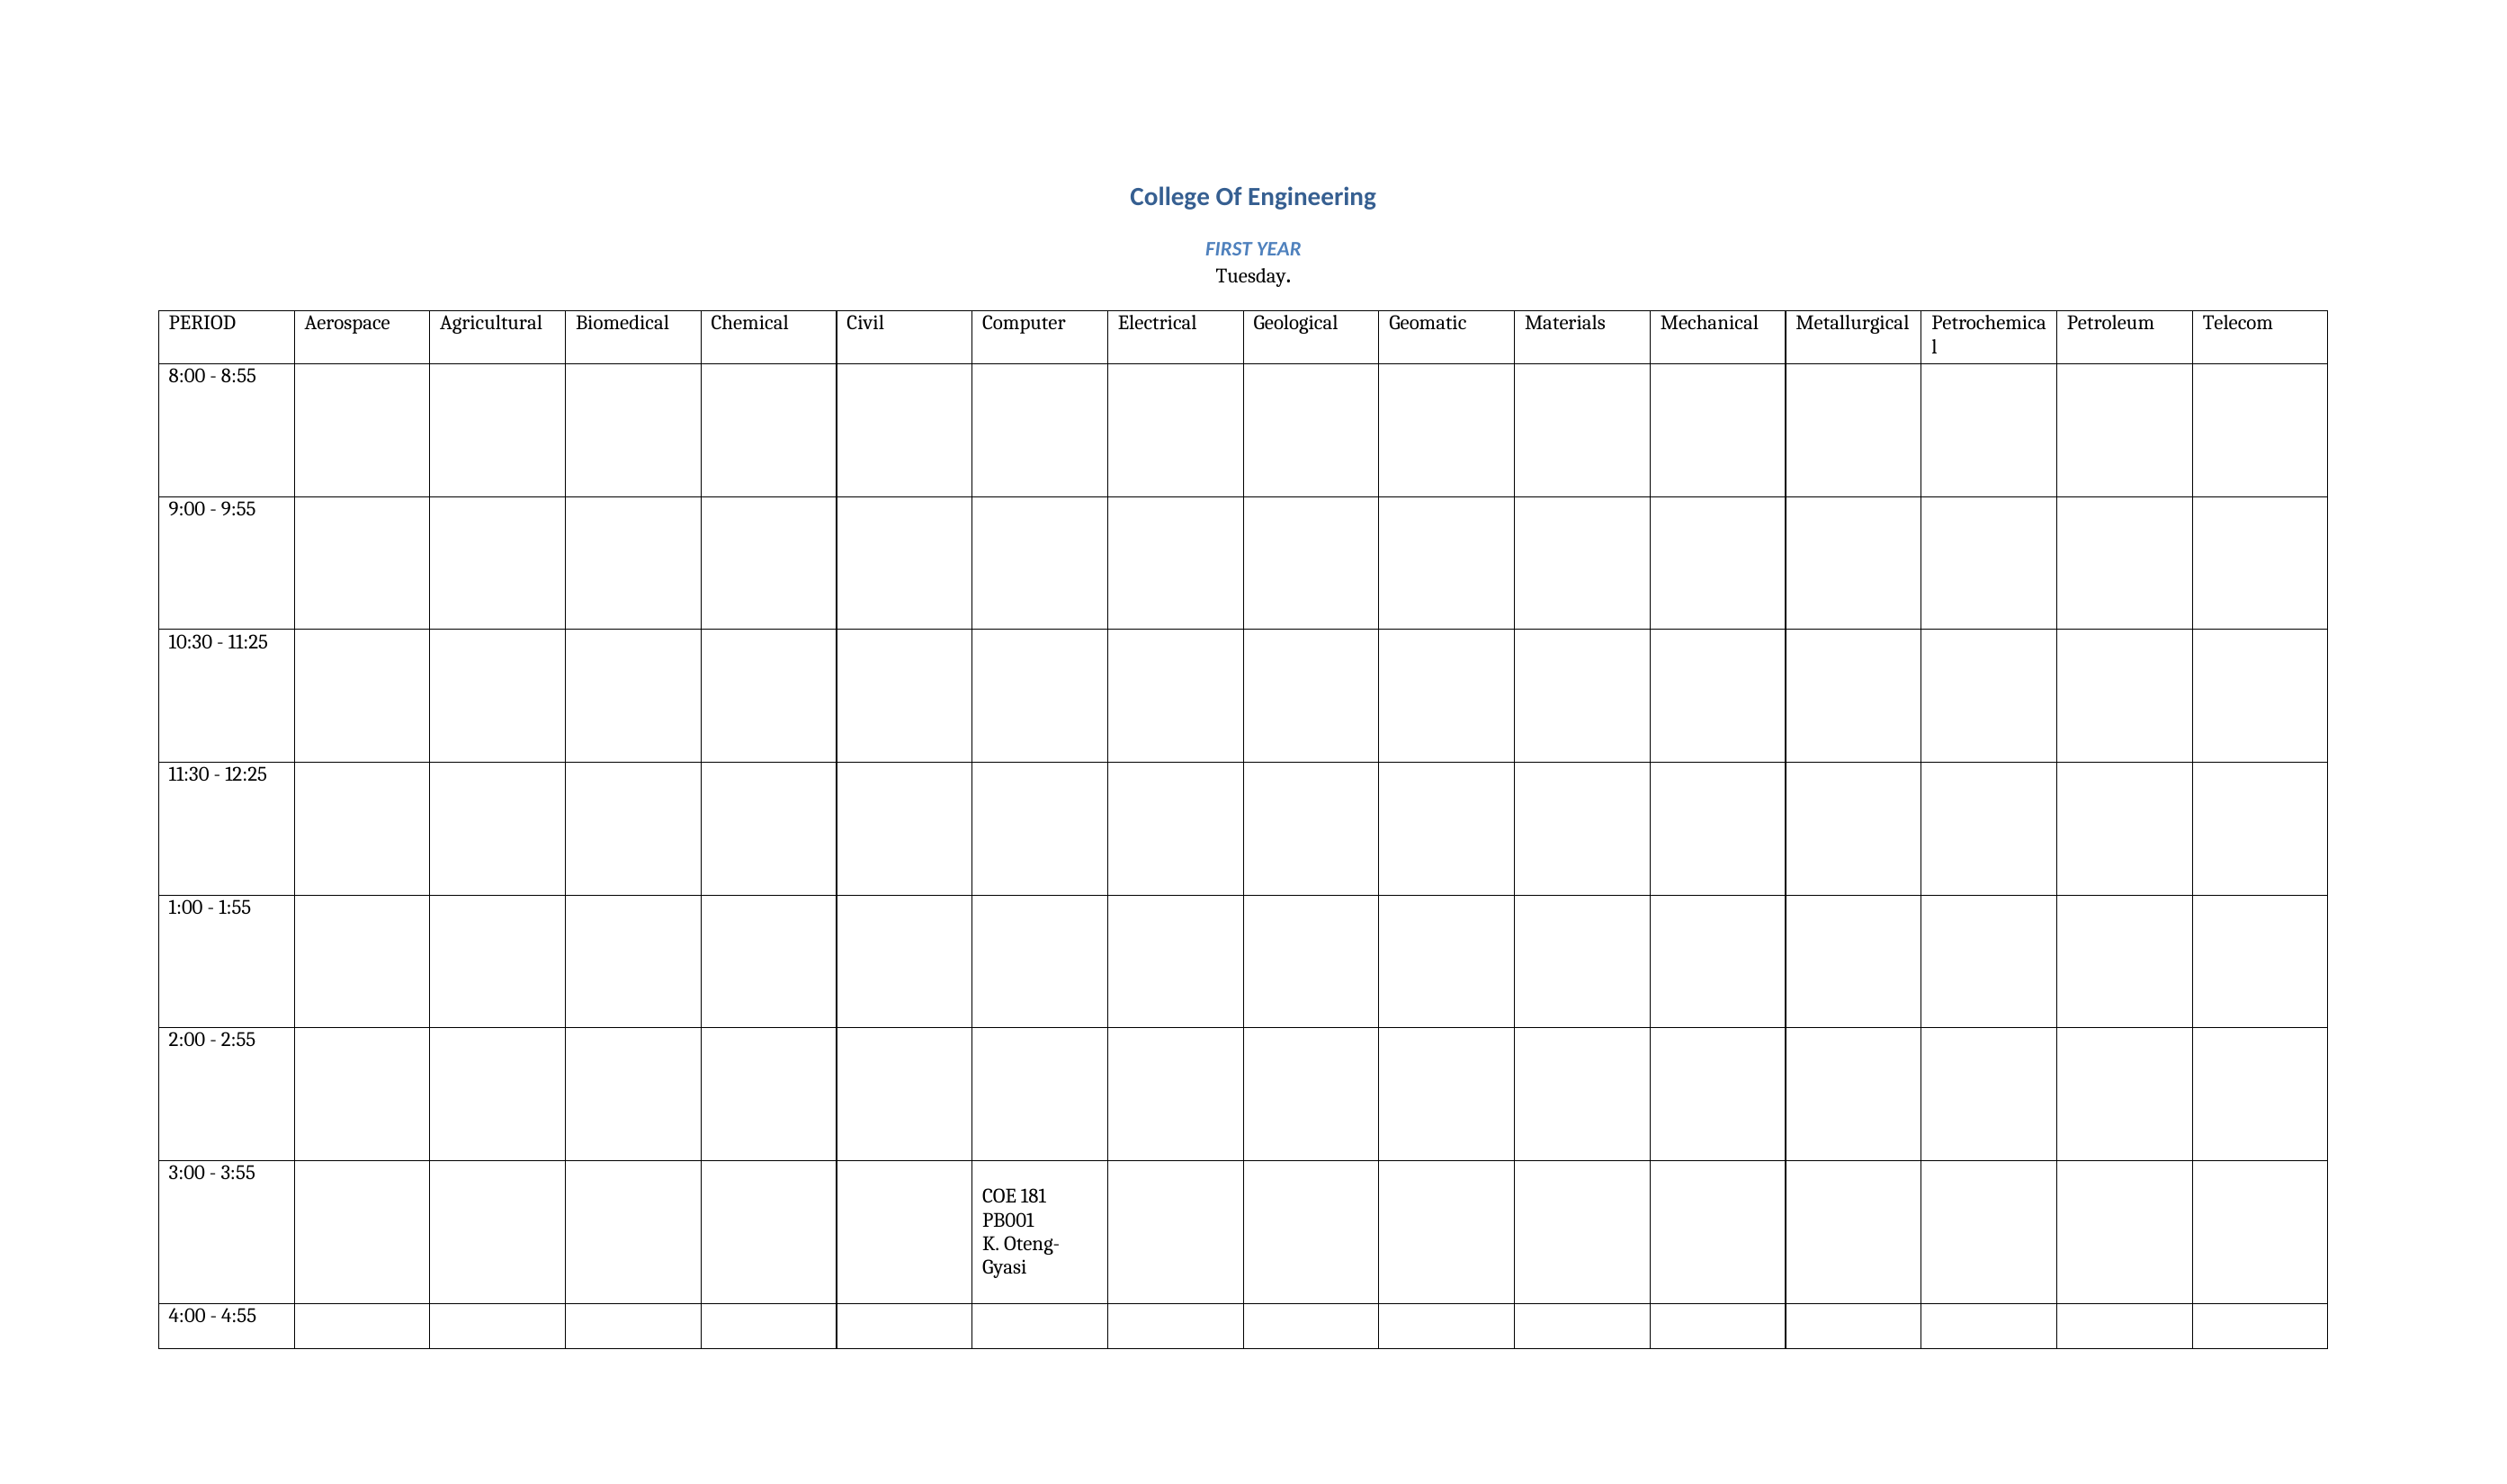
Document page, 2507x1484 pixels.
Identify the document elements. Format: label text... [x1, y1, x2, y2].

table_cell [1379, 630, 1514, 762]
table_cell [430, 630, 565, 762]
table_cell [1786, 630, 1921, 762]
table_cell [2057, 1304, 2192, 1348]
table_cell [1651, 1161, 1785, 1303]
table_cell [837, 364, 971, 496]
table_cell [2193, 1028, 2327, 1160]
table_cell [2057, 1161, 2192, 1303]
table_cell [972, 896, 1107, 1027]
table_cell [1786, 1304, 1921, 1348]
table_cell 9:00 - 9:55 [159, 497, 294, 629]
table_cell [1786, 364, 1921, 496]
table_cell [430, 1028, 565, 1160]
table_cell [1921, 1028, 2056, 1160]
table_cell [1921, 1304, 2056, 1348]
table_cell [1515, 1304, 1650, 1348]
table_cell [1379, 364, 1514, 496]
table_cell [1108, 1304, 1243, 1348]
table_cell [2193, 364, 2327, 496]
table_cell [1921, 497, 2056, 629]
table_cell [2193, 763, 2327, 894]
table_cell COE 181 PB001 K. Oteng-Gyasi [972, 1161, 1107, 1303]
table_cell [837, 1028, 971, 1160]
table_cell [566, 1161, 701, 1303]
text Tuesday. [168, 264, 2338, 288]
table_cell [1108, 1161, 1243, 1303]
table_cell [702, 1028, 836, 1160]
table_cell [1515, 1028, 1650, 1160]
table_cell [972, 1304, 1107, 1348]
table_cell [1651, 364, 1785, 496]
table_cell [1651, 896, 1785, 1027]
table_header Petroleum [2057, 311, 2192, 363]
table_cell [566, 630, 701, 762]
table_cell [295, 763, 429, 894]
table_cell [1515, 364, 1650, 496]
table_header Chemical [702, 311, 836, 363]
table_cell [2057, 896, 2192, 1027]
table_cell [430, 896, 565, 1027]
table_cell [295, 364, 429, 496]
table_cell [972, 630, 1107, 762]
table_cell [1515, 630, 1650, 762]
table_cell [295, 1304, 429, 1348]
table_header Computer [972, 311, 1107, 363]
table_cell [295, 1161, 429, 1303]
table_cell [2193, 497, 2327, 629]
table_header Mechanical [1651, 311, 1785, 363]
table_cell [702, 497, 836, 629]
subtitle College Of Engineering [168, 180, 2338, 212]
table_cell [1651, 763, 1785, 894]
table_cell [1108, 896, 1243, 1027]
subtitle FIRST YEAR [168, 236, 2338, 261]
table_cell [1651, 497, 1785, 629]
table_cell [1244, 1304, 1378, 1348]
table_cell [1379, 1161, 1514, 1303]
table_header Petrochemical [1921, 311, 2056, 363]
table_cell 10:30 - 11:25 [159, 630, 294, 762]
table_cell [1651, 630, 1785, 762]
table_cell [702, 896, 836, 1027]
table_cell [1786, 763, 1921, 894]
table_cell [1244, 1161, 1378, 1303]
table_cell [1786, 1161, 1921, 1303]
table_cell [972, 1028, 1107, 1160]
table_cell [1515, 896, 1650, 1027]
table_cell [1786, 1028, 1921, 1160]
table_cell [1108, 1028, 1243, 1160]
table_header Materials [1515, 311, 1650, 363]
table_cell 8:00 - 8:55 [159, 364, 294, 496]
table_cell [2193, 896, 2327, 1027]
table_cell [702, 1304, 836, 1348]
table_cell [1108, 497, 1243, 629]
table_cell 1:00 - 1:55 [159, 896, 294, 1027]
table_header Civil [837, 311, 971, 363]
table_cell [2057, 364, 2192, 496]
table_cell [430, 1304, 565, 1348]
table_cell [295, 896, 429, 1027]
table_cell [2057, 763, 2192, 894]
table_cell [430, 1161, 565, 1303]
table_header Electrical [1108, 311, 1243, 363]
table_cell [972, 497, 1107, 629]
table_header Agricultural [430, 311, 565, 363]
table_header Telecom [2193, 311, 2327, 363]
table_cell [566, 497, 701, 629]
table_header Aerospace [295, 311, 429, 363]
table_cell 3:00 - 3:55 [159, 1161, 294, 1303]
table_cell [837, 1161, 971, 1303]
table_cell [1786, 497, 1921, 629]
table_cell [837, 763, 971, 894]
table_cell 4:00 - 4:55 [159, 1304, 294, 1348]
table_cell [1921, 896, 2056, 1027]
table_cell [430, 497, 565, 629]
table_cell [1244, 630, 1378, 762]
table_cell [1921, 1161, 2056, 1303]
table_cell [702, 364, 836, 496]
table_cell [1921, 364, 2056, 496]
table_cell [1786, 896, 1921, 1027]
table_cell [1379, 896, 1514, 1027]
table_cell [295, 1028, 429, 1160]
table_cell [837, 630, 971, 762]
table_cell [837, 1304, 971, 1348]
table_cell [566, 896, 701, 1027]
table_cell [837, 896, 971, 1027]
table_cell [1379, 497, 1514, 629]
table_cell [1921, 763, 2056, 894]
table_cell [1244, 364, 1378, 496]
table_header Biomedical [566, 311, 701, 363]
table_cell 11:30 - 12:25 [159, 763, 294, 894]
table_cell [430, 763, 565, 894]
table_header Geomatic [1379, 311, 1514, 363]
table_cell [2193, 1161, 2327, 1303]
table_cell [2057, 497, 2192, 629]
table_cell [1108, 364, 1243, 496]
table_cell [972, 763, 1107, 894]
table_cell [1108, 630, 1243, 762]
table_cell [1651, 1028, 1785, 1160]
table_cell [1515, 1161, 1650, 1303]
table_cell [1244, 497, 1378, 629]
table_cell [1108, 763, 1243, 894]
table_cell [837, 497, 971, 629]
table_header PERIOD [159, 311, 294, 363]
table_cell [566, 763, 701, 894]
table_cell [1244, 896, 1378, 1027]
table_cell [295, 497, 429, 629]
table_cell [1651, 1304, 1785, 1348]
table_cell [1244, 1028, 1378, 1160]
table_header Metallurgical [1786, 311, 1921, 363]
table_cell [2057, 630, 2192, 762]
table_cell [702, 630, 836, 762]
table_cell [1244, 763, 1378, 894]
table_cell [1515, 497, 1650, 629]
table_cell [1379, 763, 1514, 894]
table_cell [430, 364, 565, 496]
table_cell [702, 1161, 836, 1303]
table_cell [2193, 630, 2327, 762]
table_cell [702, 763, 836, 894]
table_cell [1379, 1028, 1514, 1160]
table_cell 2:00 - 2:55 [159, 1028, 294, 1160]
table_cell [1921, 630, 2056, 762]
table_cell [1379, 1304, 1514, 1348]
table_cell [1515, 763, 1650, 894]
table_cell [2193, 1304, 2327, 1348]
table_header Geological [1244, 311, 1378, 363]
table_cell [566, 1304, 701, 1348]
table_cell [972, 364, 1107, 496]
table_cell [566, 364, 701, 496]
table_cell [2057, 1028, 2192, 1160]
table_cell [566, 1028, 701, 1160]
table_cell [295, 630, 429, 762]
